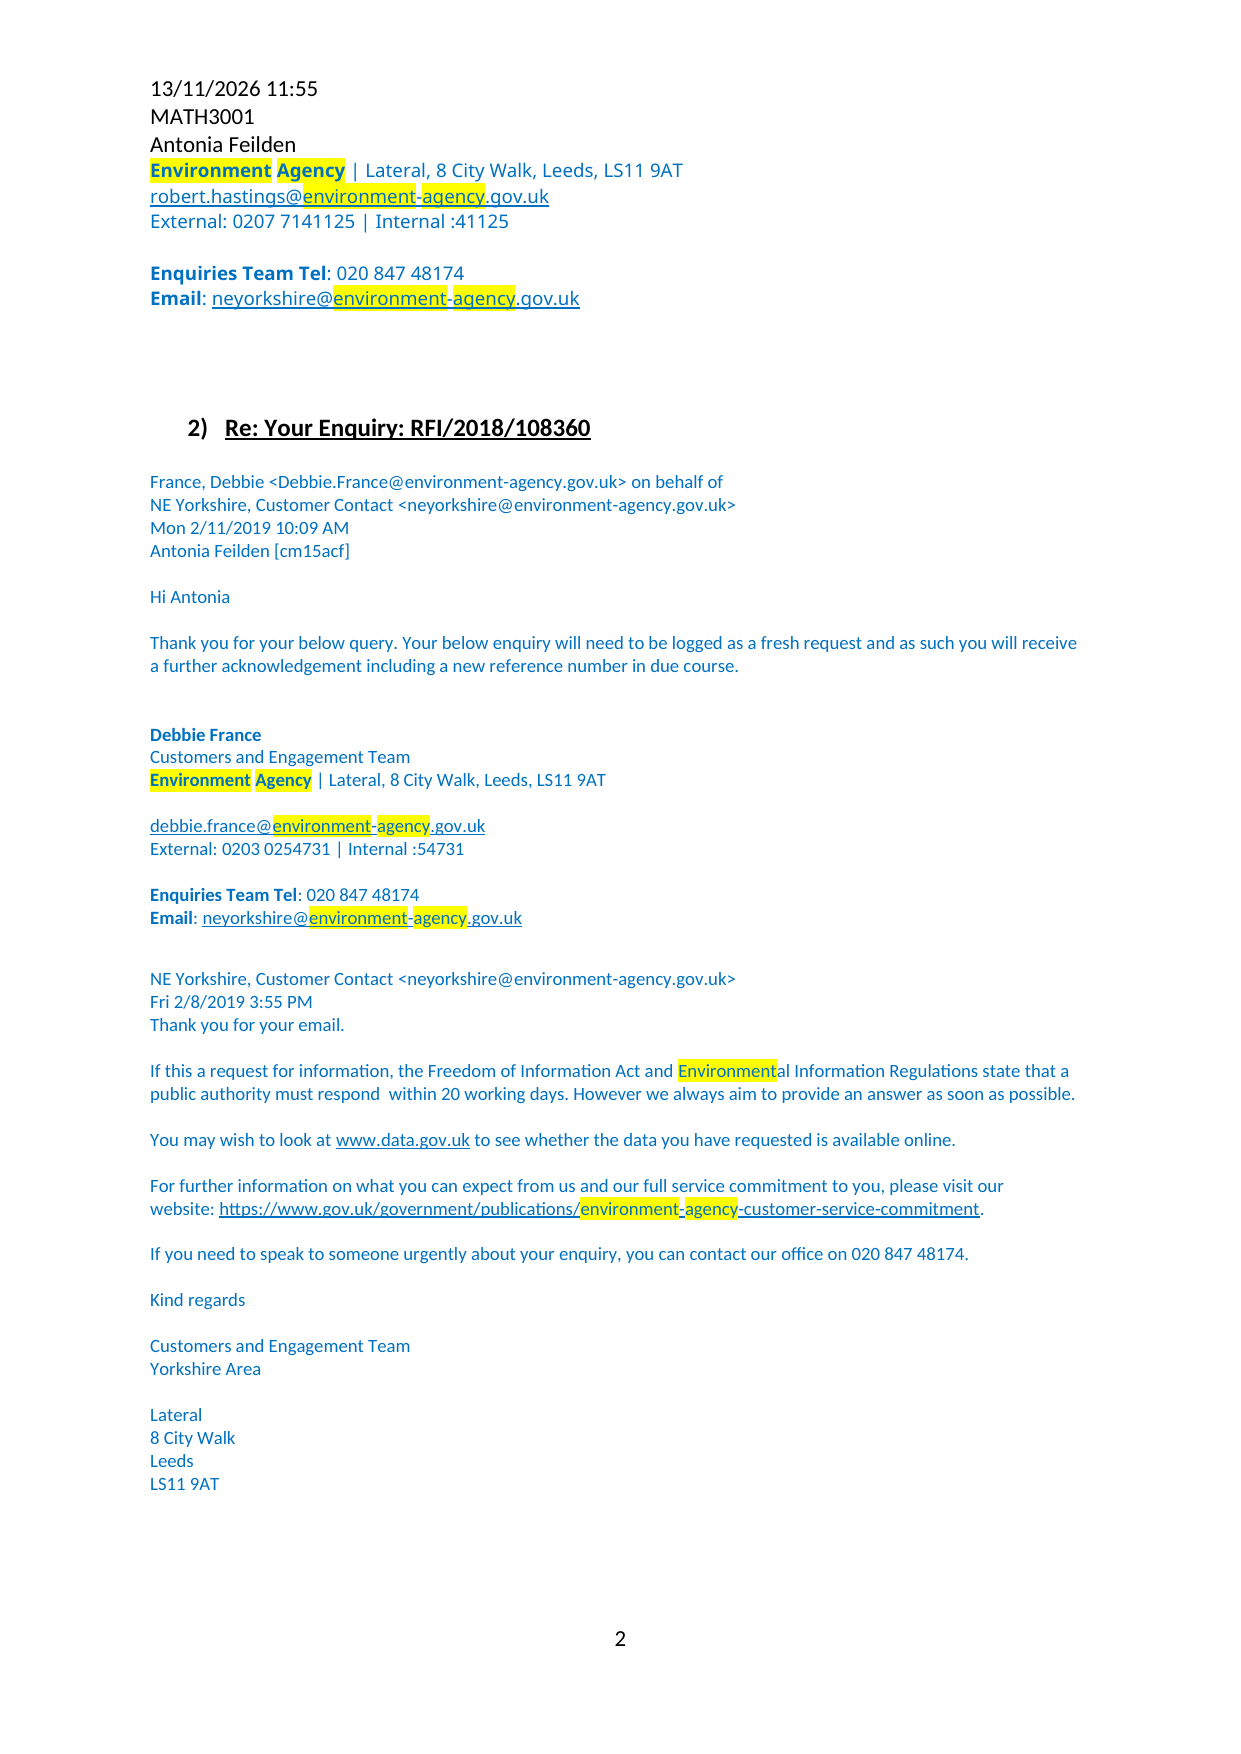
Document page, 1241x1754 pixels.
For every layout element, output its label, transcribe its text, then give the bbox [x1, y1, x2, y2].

text NE Yorkshire, Customer Contact <neyorkshire@environment-agency.gov.uk> [150, 494, 1090, 517]
text Email: neyorkshire@environment-agency.gov.uk [150, 285, 333, 311]
text Leeds [150, 1449, 1090, 1472]
text 8 City Walk [150, 1426, 1090, 1449]
text Hi Antonia [150, 585, 1090, 608]
text Email: neyorkshire@environment-agency.gov.uk [515, 285, 1090, 311]
text Enquiries Team Tel: 020 847 48174 [150, 260, 1090, 285]
text Enquiries Team Tel: 020 847 48174 [150, 883, 1090, 906]
text Email: neyorkshire@environment-agency.gov.uk [150, 906, 309, 929]
text Mon 2/11/2019 10:09 AM [150, 517, 1090, 539]
text Antonia Feilden [cm15acf] [150, 539, 1090, 562]
list Re: Your Enquiry: RFI/2018/108360 [187, 405, 1090, 443]
text Thank you for your email. [150, 1013, 1090, 1036]
text If this a request for information, the Freedom of Information Act and Environmental Information Regulations state that a public authority must respond within 20 working days. However we always aim to provide an answer as soon as possible. [150, 1059, 1090, 1105]
text External: 0203 0254731 | Internal :54731 [150, 837, 1090, 860]
text Kind regards [150, 1288, 1090, 1311]
text Rob Hastings Customers and Engagement Team Environment Agency | Lateral, 8 City Walk, Leeds, LS11 9AT robert.hastings@environment-agency.gov.uk [345, 158, 1090, 209]
text Lateral [150, 1380, 1090, 1426]
text For further information on what you can expect from us and our full service commitment to you, please visit our website: https://www.gov.uk/government/publications/environment-agency-customer-service-commitment. [150, 1174, 1090, 1220]
text Thank you for your below query. Your below enquiry will need to be logged as a fresh request and as such you will receive a further acknowledgement including a new reference number in due course. [150, 631, 1090, 677]
text Customers and Engagement Team [150, 1334, 1090, 1357]
text If you need to speak to someone urgently about your enquiry, you can contact our office on 020 847 48174. [150, 1243, 1090, 1266]
text You may wish to look at www.data.gov.uk to see whether the data you have requested is available online. [150, 1128, 1090, 1151]
text Email: neyorkshire@environment-agency.gov.uk [467, 906, 1090, 929]
text Fri 2/8/2019 3:55 PM [150, 991, 1090, 1013]
text NE Yorkshire, Customer Contact <neyorkshire@environment-agency.gov.uk> [150, 968, 1090, 991]
text External: 0207 7141125 | Internal :41125 [150, 209, 1090, 234]
text Debbie France Customers and Engagement Team Environment Agency | Lateral, 8 City Walk, Leeds, LS11 9AT debbie.france@environment-agency.gov.uk [150, 723, 1090, 837]
text LS11 9AT [150, 1472, 1090, 1495]
text Yorkshire Area [150, 1357, 1090, 1380]
text France, Debbie <Debbie.France@environment-agency.gov.uk> on behalf of [150, 471, 1090, 494]
